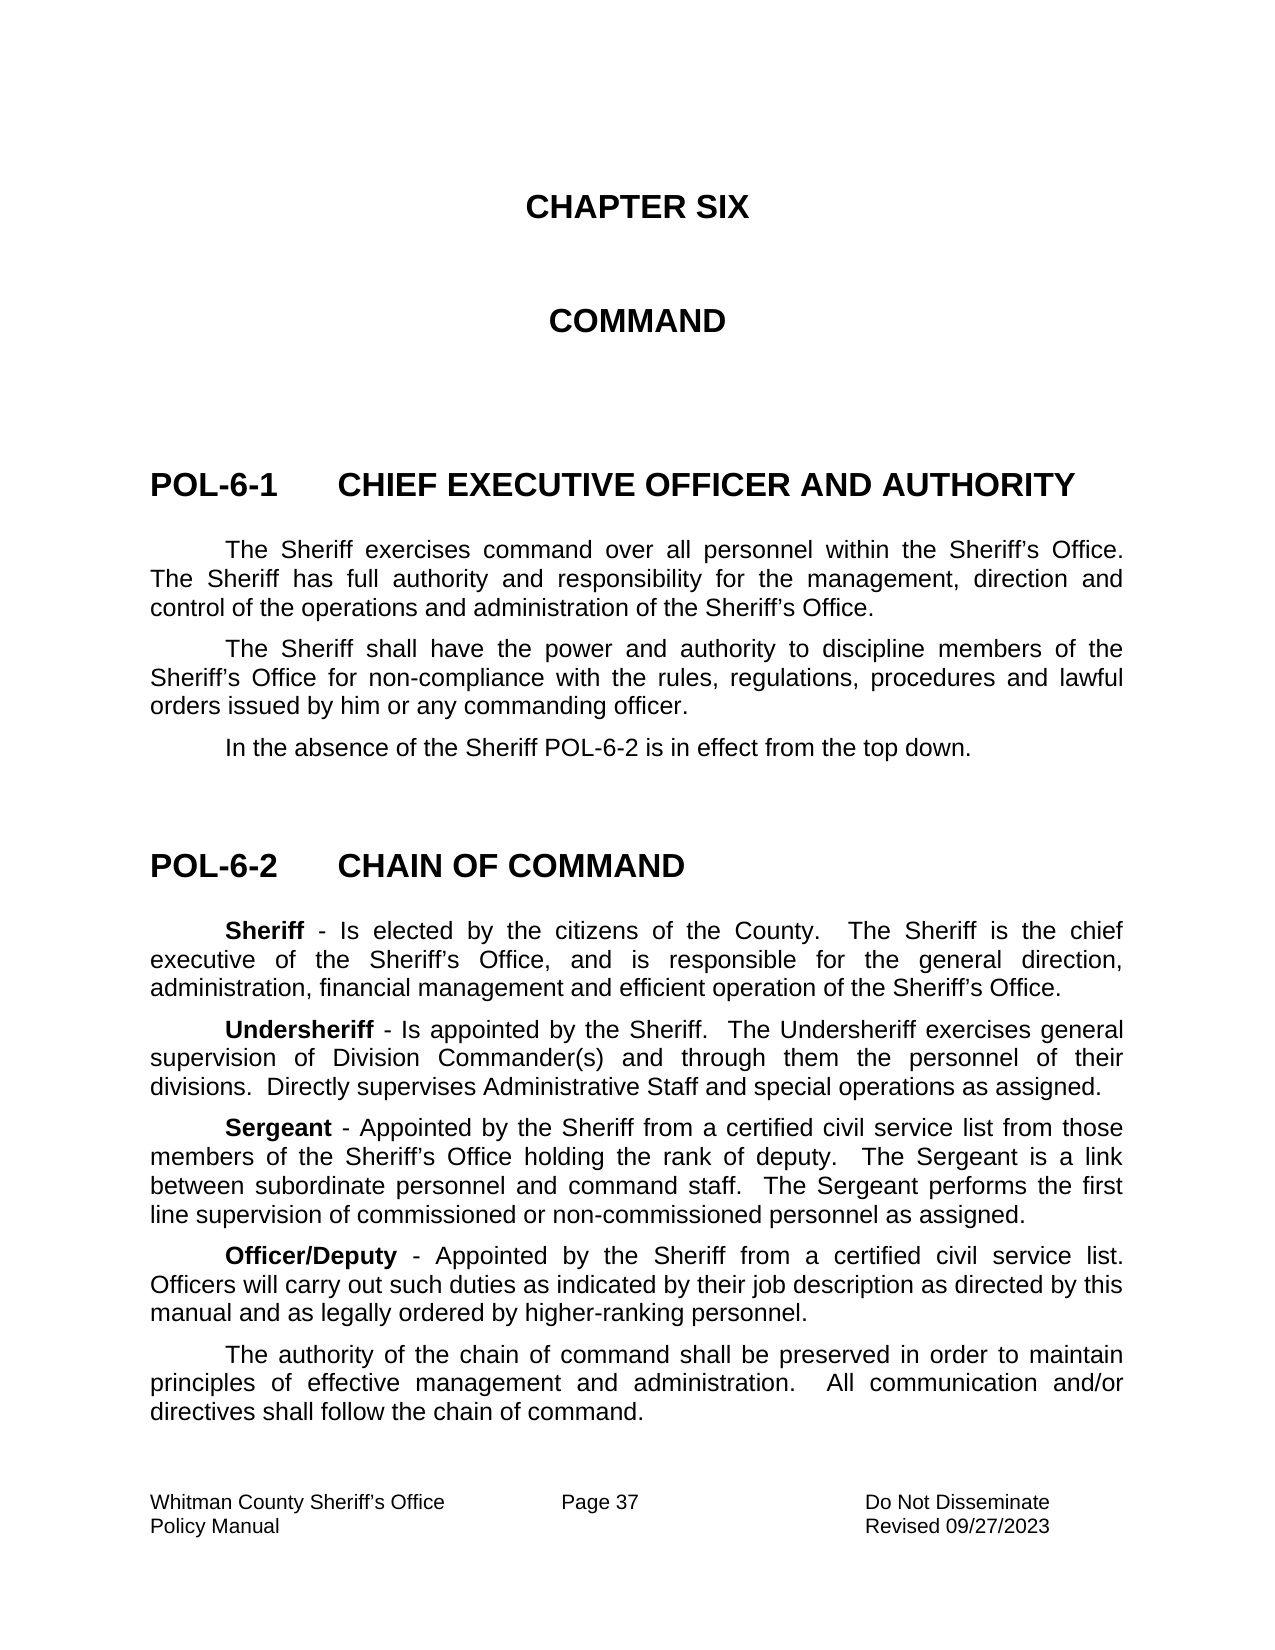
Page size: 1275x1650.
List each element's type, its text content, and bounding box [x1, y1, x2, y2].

text Sheriff - Is elected by the citizens of the County. The Sheriff is the chief executive of the Sheriff’s Office, and is responsible for the general direction, administration, financial management and efficient operation of the Sheriff’s Office. [150, 916, 1125, 1002]
text The authority of the chain of command shall be preserved in order to maintain principles of effective management and administration. All communication and/or directives shall follow the chain of command. [150, 1340, 1125, 1426]
text Sergeant - Appointed by the Sheriff from a certified civil service list from those members of the Sheriff’s Office holding the rank of deputy. The Sergeant is a link between subordinate personnel and command staff. The Sergeant performs the first line supervision of commissioned or non-commissioned personnel as assigned. [150, 1113, 1125, 1228]
text POL-6-2 CHAIN OF COMMAND [150, 846, 1125, 885]
text The Sheriff shall have the power and authority to discipline members of the Sheriff’s Office for non-compliance with the rules, regulations, procedures and lawful orders issued by him or any commanding officer. [150, 634, 1125, 720]
text Officer/Deputy - Appointed by the Sheriff from a certified civil service list. Officers will carry out such duties as indicated by their job description as directed by this manual and as legally ordered by higher-ranking personnel. [150, 1241, 1125, 1327]
text POL-6-1 CHIEF EXECUTIVE OFFICER AND AUTHORITY [150, 465, 1125, 504]
text CHAPTER SIX [150, 187, 1125, 226]
text In the absence of the Sheriff POL-6-2 is in effect from the top down. [150, 732, 1125, 761]
text The Sheriff exercises command over all personnel within the Sheriff’s Office. The Sheriff has full authority and responsibility for the management, direction and control of the operations and administration of the Sheriff’s Office. [150, 535, 1125, 621]
text Undersheriff - Is appointed by the Sheriff. The Undersheriff exercises general supervision of Division Commander(s) and through them the personnel of their divisions. Directly supervises Administrative Staff and special operations as assigned. [150, 1015, 1125, 1101]
text COMMAND [150, 301, 1125, 339]
